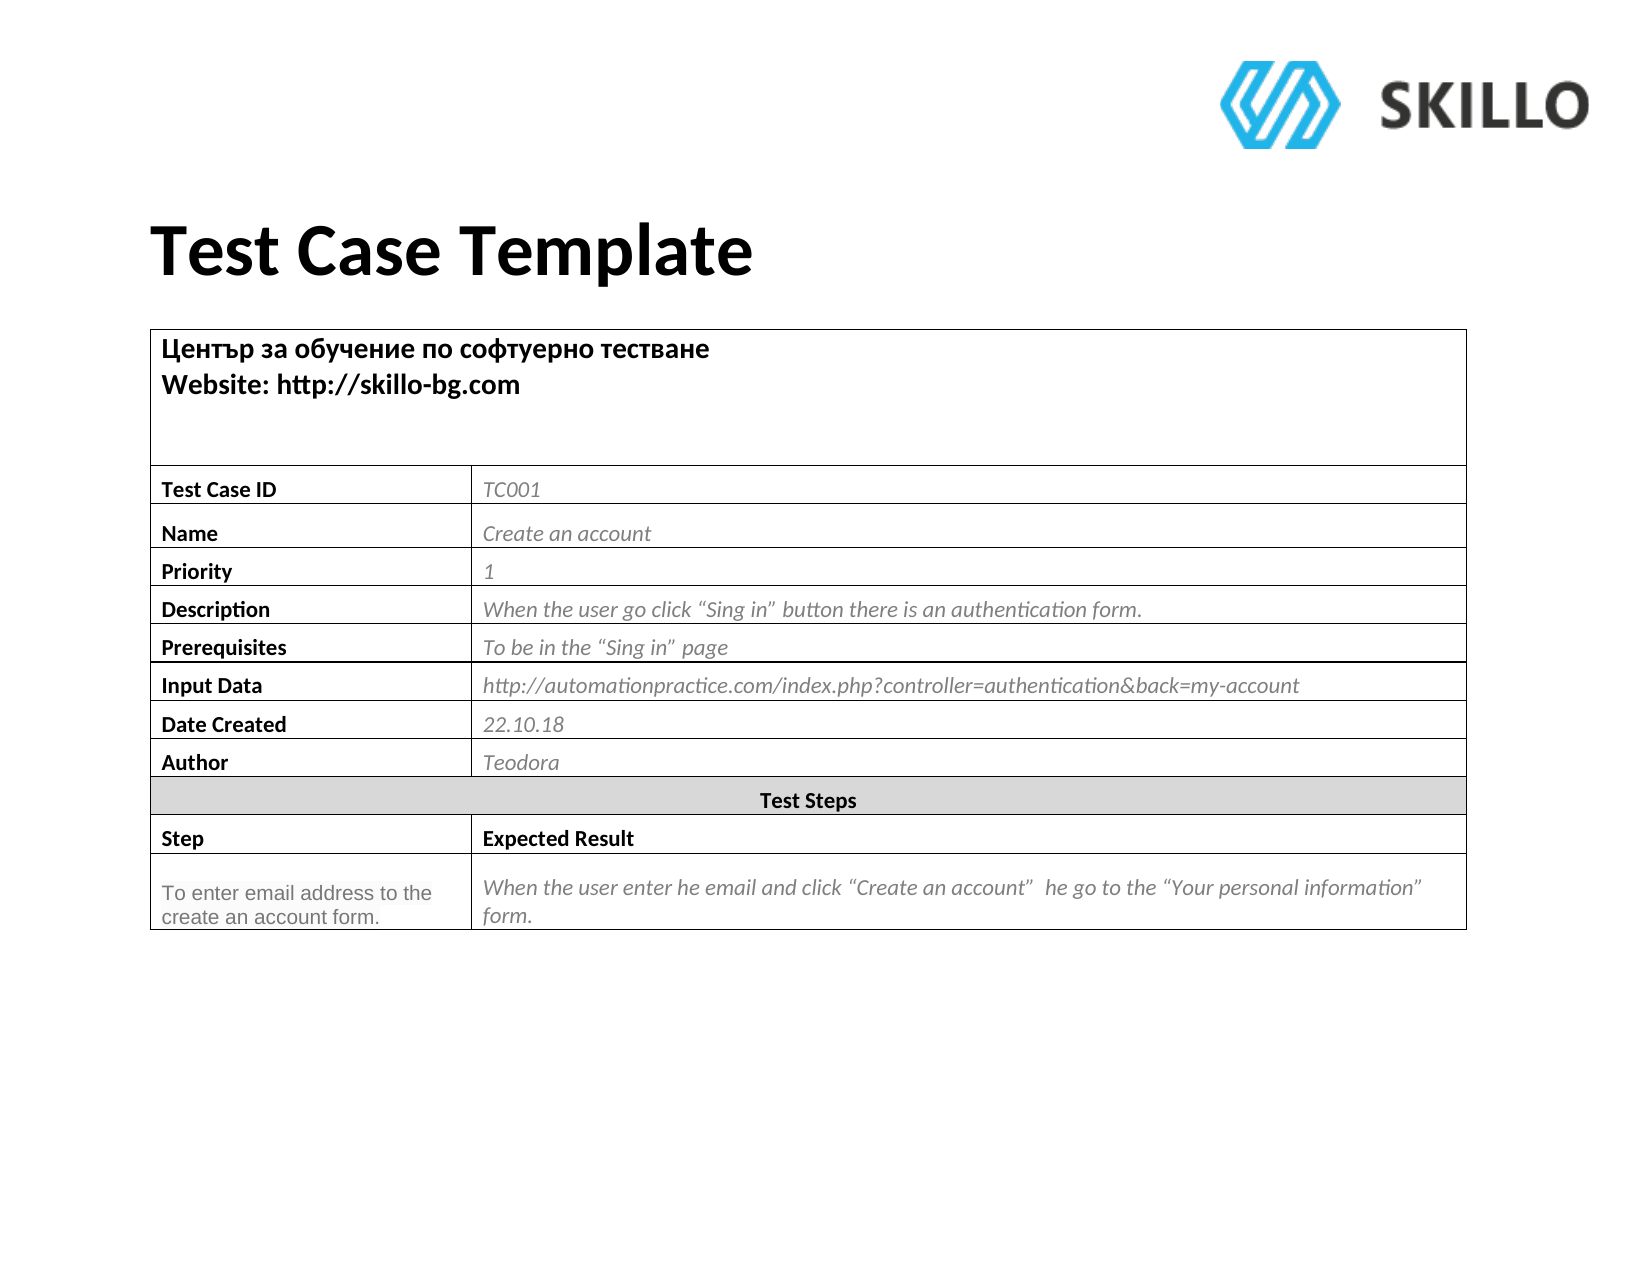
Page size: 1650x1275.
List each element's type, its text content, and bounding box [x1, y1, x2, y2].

table_cell Teodora [472, 739, 1466, 776]
picture [1220, 61, 1589, 149]
table_cell Description [151, 586, 471, 623]
table_cell To enter email address to the create an account form. [151, 854, 471, 929]
table_cell TC001 [472, 466, 1466, 503]
table_cell To be in the “Sing in” page [472, 624, 1466, 661]
table_cell 22.10.18 [472, 701, 1466, 738]
text Test Case Template [150, 203, 1500, 294]
table_header Център за обучение по софтуерно тестване Website: http://skillo-bg.com [151, 330, 1466, 464]
table_cell Name [151, 504, 471, 547]
table_cell When the user go click “Sing in” button there is an authentication form. [472, 586, 1466, 623]
table_cell Prerequisites [151, 624, 471, 661]
table_cell Priority [151, 548, 471, 585]
table_cell Expected Result [472, 815, 1466, 853]
table_cell Create an account [472, 504, 1466, 547]
table_cell http://automationpractice.com/index.php?controller=authentication&back=my-account [472, 663, 1466, 700]
table_cell 1 [472, 548, 1466, 585]
table_cell Test Case ID [151, 466, 471, 503]
table_cell Date Created [151, 701, 471, 738]
table_cell Step [151, 815, 471, 853]
table_cell Test Steps [151, 777, 1466, 814]
table_cell Input Data [151, 663, 471, 700]
table_cell When the user enter he email and click “Create an account” he go to the “Your personal information” form. [472, 854, 1466, 929]
table_cell Author [151, 739, 471, 776]
